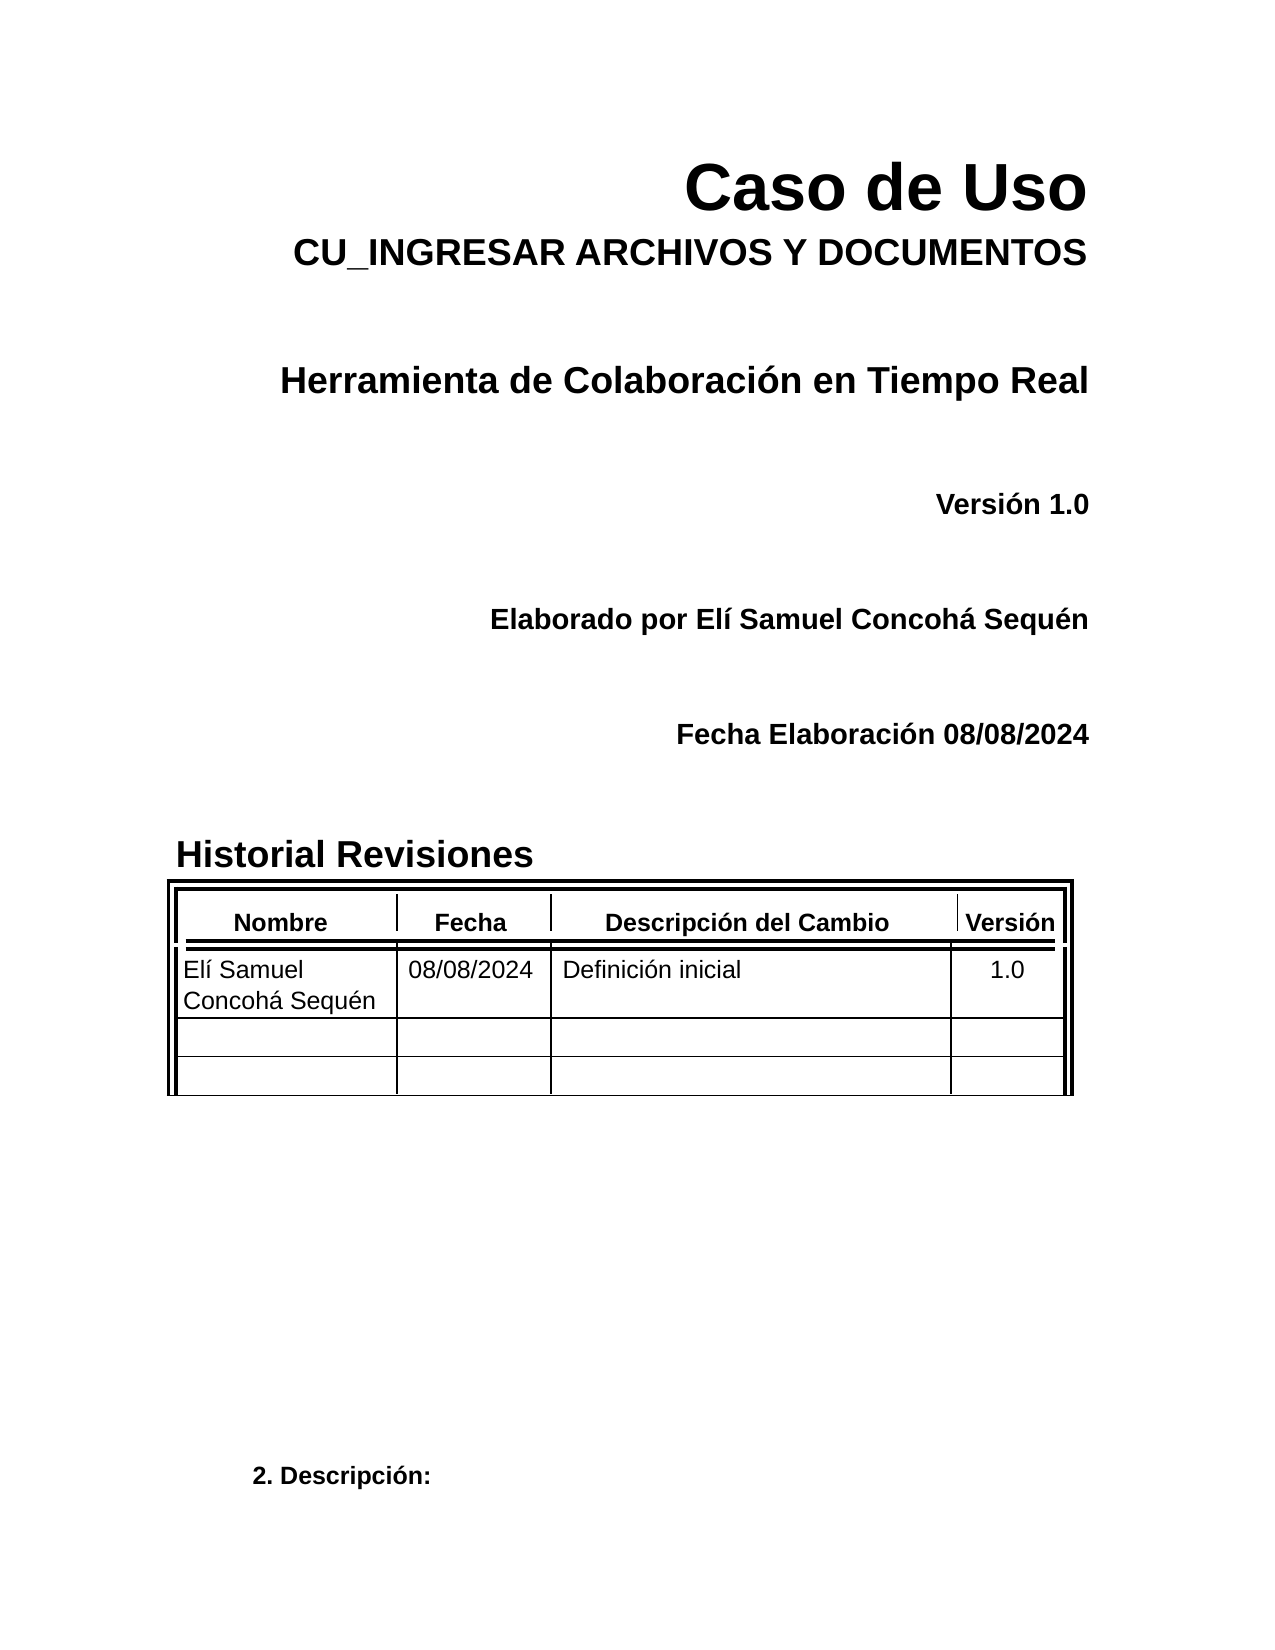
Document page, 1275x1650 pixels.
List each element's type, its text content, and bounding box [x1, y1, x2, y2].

table_cell [952, 1057, 1063, 1094]
text Elaborado por Elí Samuel Concohá Sequén [177, 602, 1089, 636]
table_cell [398, 1057, 550, 1094]
table_cell [952, 1019, 1063, 1056]
table_cell [398, 1019, 550, 1056]
table_cell 1.0 [952, 939, 1068, 1017]
table_cell [178, 1019, 396, 1056]
table_cell 08/08/2024 [398, 951, 550, 1017]
table_cell [178, 1057, 396, 1094]
text Fecha Elaboración 08/08/2024 [177, 717, 1089, 751]
text Versión 1.0 [177, 487, 1089, 521]
text CU_INGRESAR ARCHIVOS Y DOCUMENTOS [177, 230, 1088, 273]
text 2. Descripción: [252, 1461, 1098, 1490]
text Herramienta de Colaboración en Tiempo Real [177, 358, 1089, 401]
text Caso de Uso [177, 148, 1088, 224]
text Historial Revisiones [176, 832, 1098, 875]
table_header Nombre Fecha Descripción del Cambio Versión [172, 883, 1068, 939]
table_cell [552, 1057, 950, 1094]
table_cell [552, 1019, 950, 1056]
table_cell Definición inicial [552, 951, 950, 1017]
table_cell Elí Samuel Concohá Sequén [172, 939, 396, 1017]
